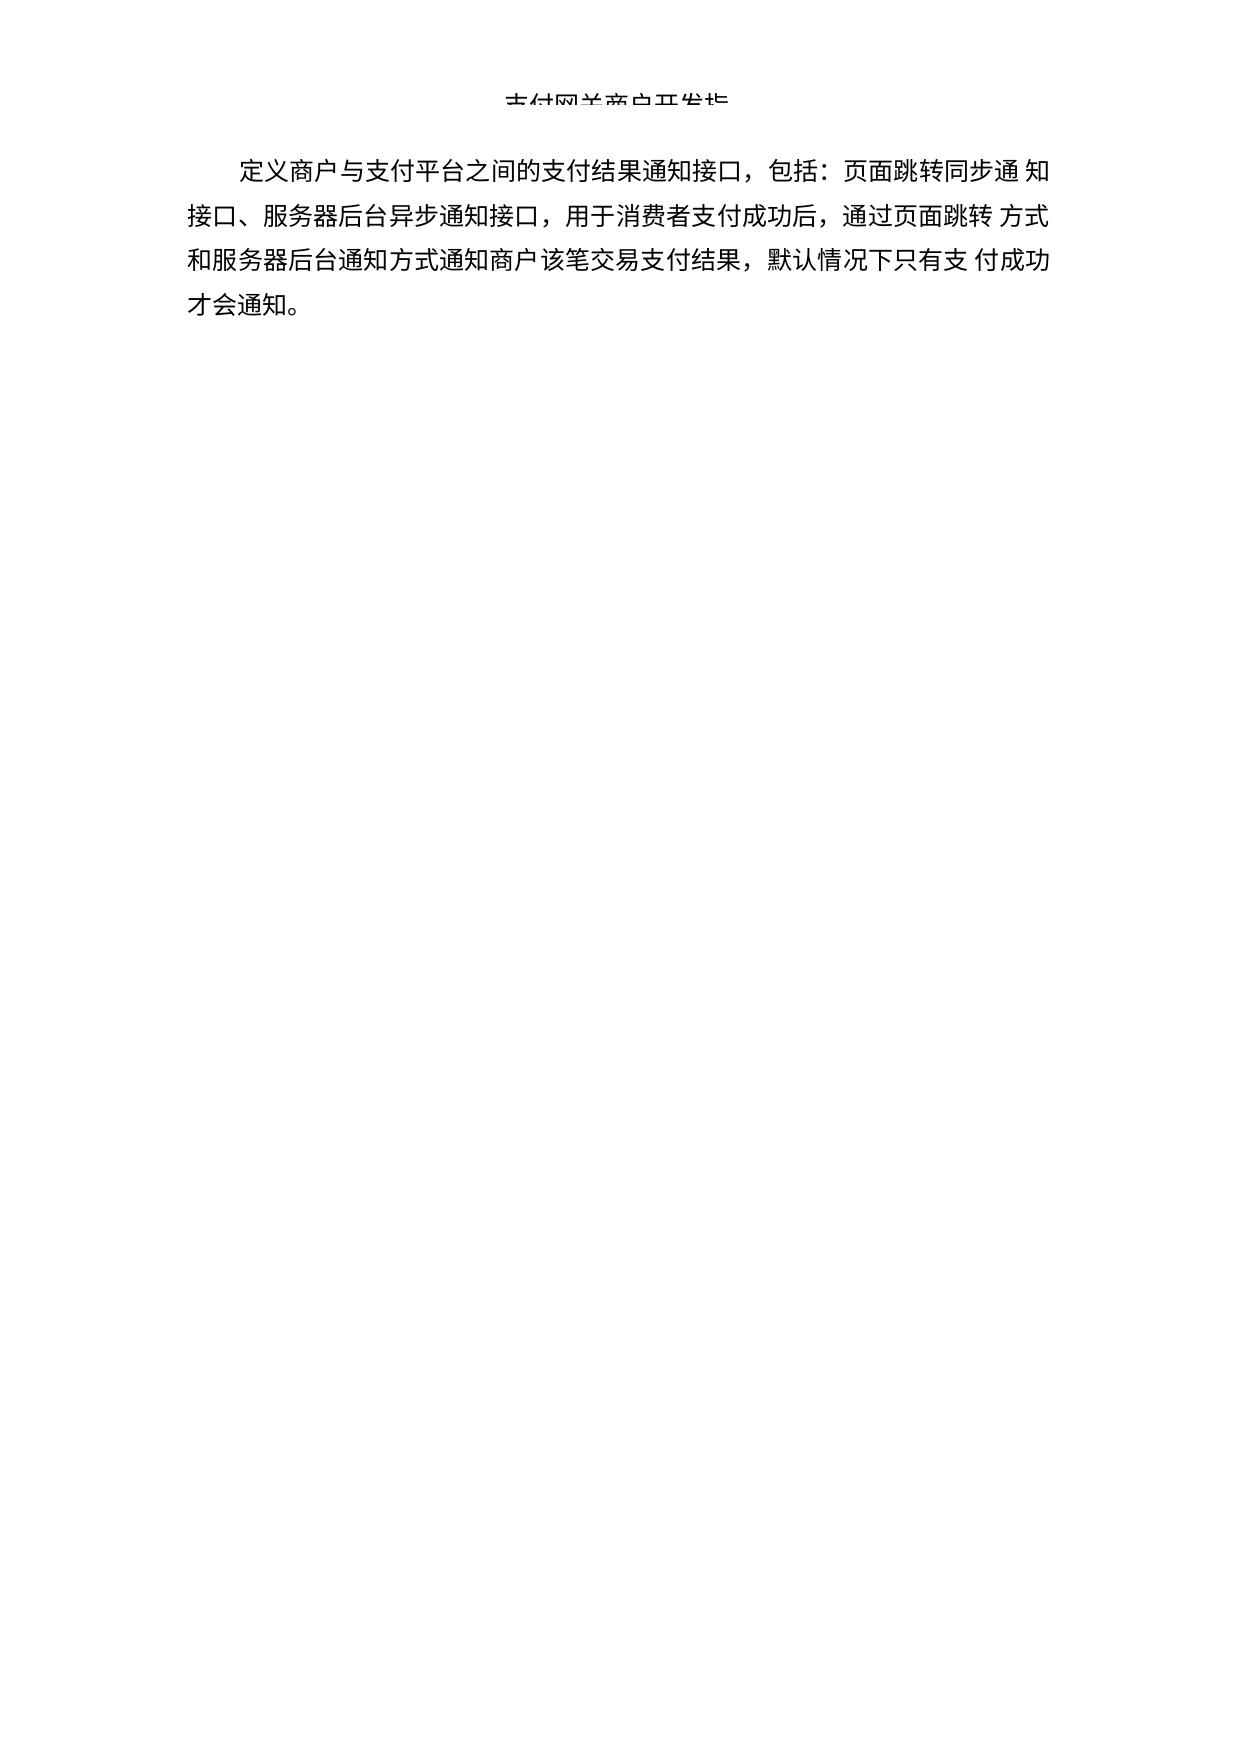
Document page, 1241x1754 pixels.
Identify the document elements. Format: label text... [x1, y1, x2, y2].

text 定义商户与支付平台之间的支付结果通知接口，包括：页面跳转同步通 知接口、服务器后台异步通知接口，用于消费者支付成功后，通过页面跳转 方式和服务器后台通知方式通知商户该笔交易支付结果，默认情况下只有支 付成功才会通知。 [187, 152, 1052, 322]
